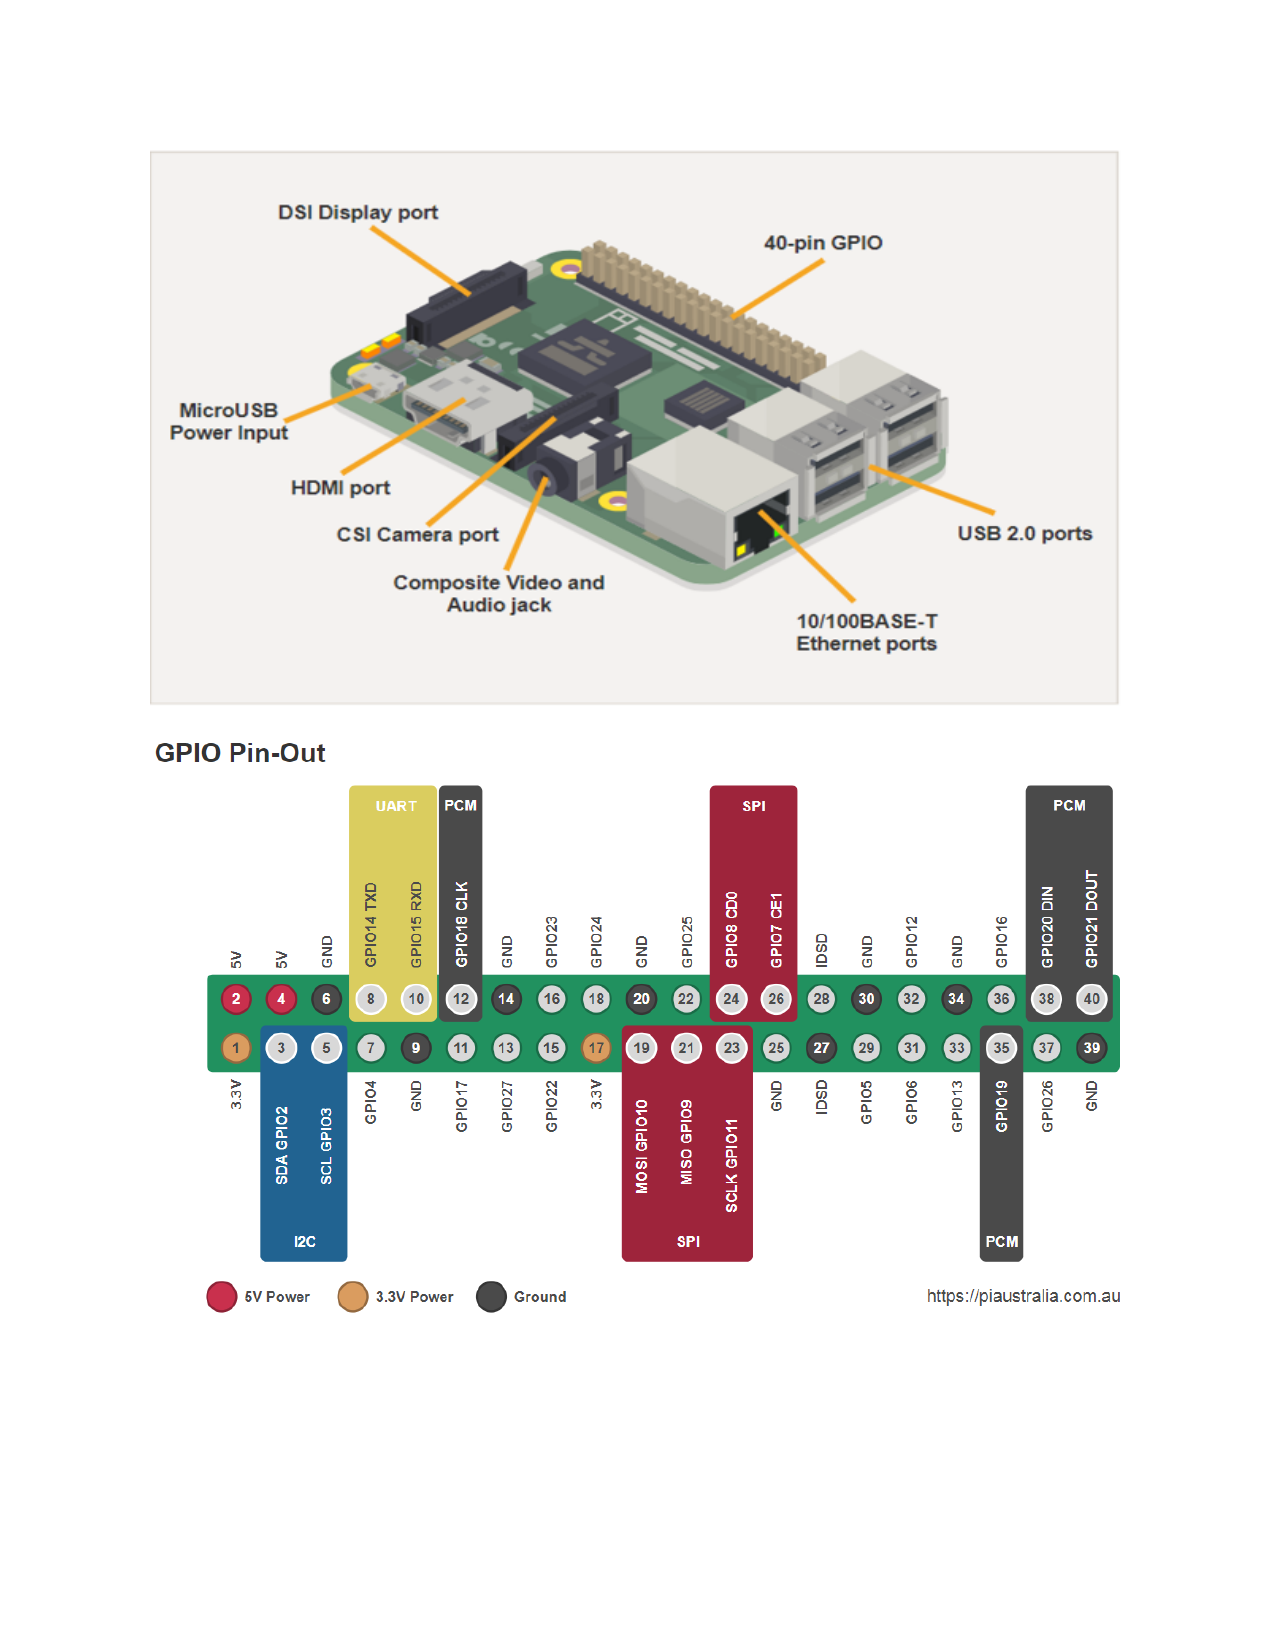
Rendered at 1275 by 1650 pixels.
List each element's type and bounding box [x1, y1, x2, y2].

picture [150, 736, 1125, 1315]
picture [150, 150, 1122, 708]
